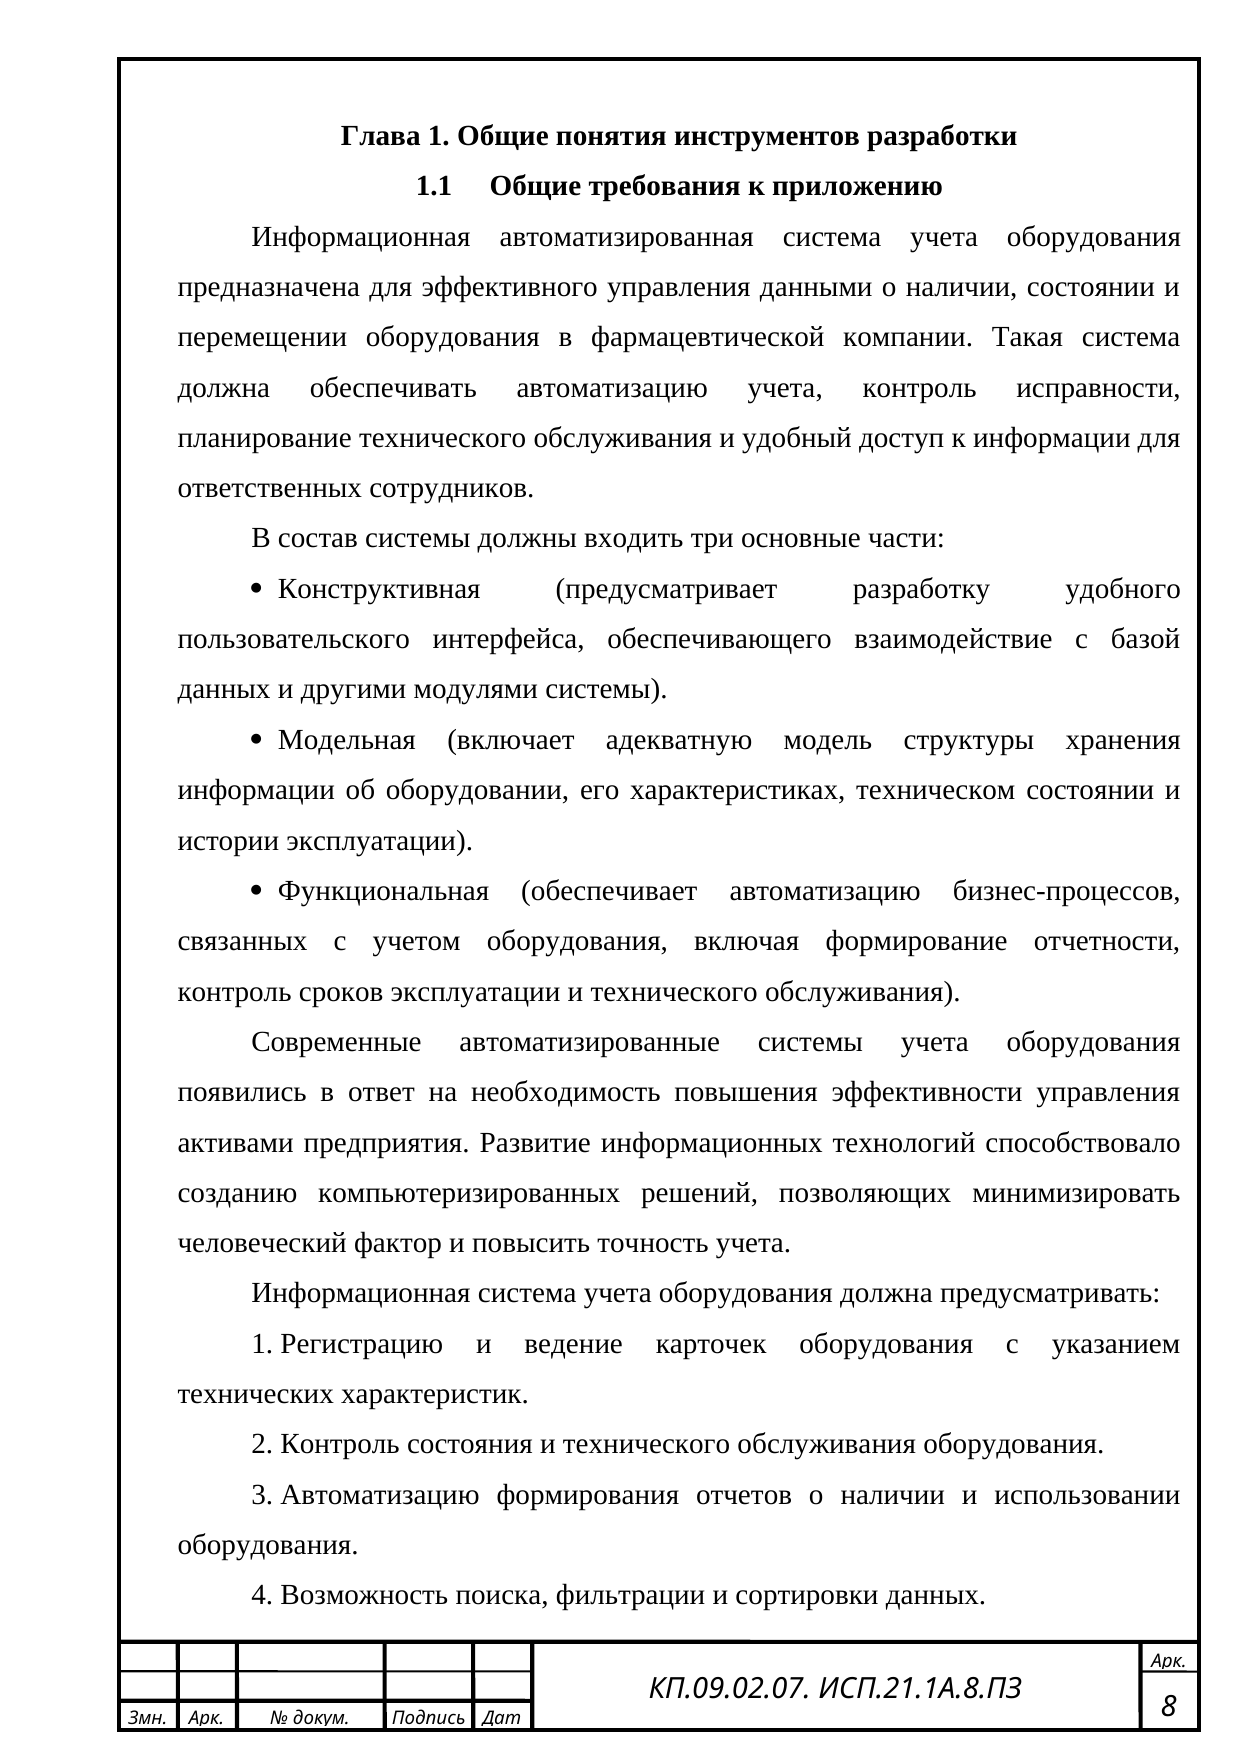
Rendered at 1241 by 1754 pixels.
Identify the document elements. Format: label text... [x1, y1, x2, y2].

text Модельная (включает адекватную модель структуры хранения информации об оборудовании, его характеристиках, техническом состоянии и истории эксплуатации). [177, 722, 1181, 856]
text Современные автоматизированные системы учета оборудования появились в ответ на необходимость повышения эффективности управления активами предприятия. Развитие информационных технологий способствовало созданию компьютеризированных решений, позволяющих минимизировать человеческий фактор и повысить точность учета. [177, 1024, 1181, 1259]
text В состав системы должны входить три основные части: [177, 521, 1181, 554]
text Глава 1. Общие понятия инструментов разработки [177, 118, 1181, 152]
text Информационная система учета оборудования должна предусматривать: [177, 1276, 1181, 1309]
list Автоматизацию формирования отчетов о наличии и использовании оборудования. [177, 1477, 1181, 1561]
text Функциональная (обеспечивает автоматизацию бизнес-процессов, связанных с учетом оборудования, включая формирование отчетности, контроль сроков эксплуатации и технического обслуживания). [177, 873, 1181, 1007]
text Информационная автоматизированная система учета оборудования предназначена для эффективного управления данными о наличии, состоянии и перемещении оборудования в фармацевтической компании. Такая система должна обеспечивать автоматизацию учета, контроль исправности, планирование технического обслуживания и удобный доступ к информации для ответственных сотрудников. [177, 219, 1181, 504]
list Контроль состояния и технического обслуживания оборудования. [177, 1427, 1181, 1460]
list Общие требования к приложению [177, 168, 1181, 202]
text Конструктивная (предусматривает разработку удобного пользовательского интерфейса, обеспечивающего взаимодействие с базой данных и другими модулями системы). [177, 571, 1181, 705]
list Возможность поиска, фильтрации и сортировки данных. [177, 1577, 1181, 1611]
list Регистрацию и ведение карточек оборудования с указанием технических характеристик. [177, 1326, 1181, 1410]
